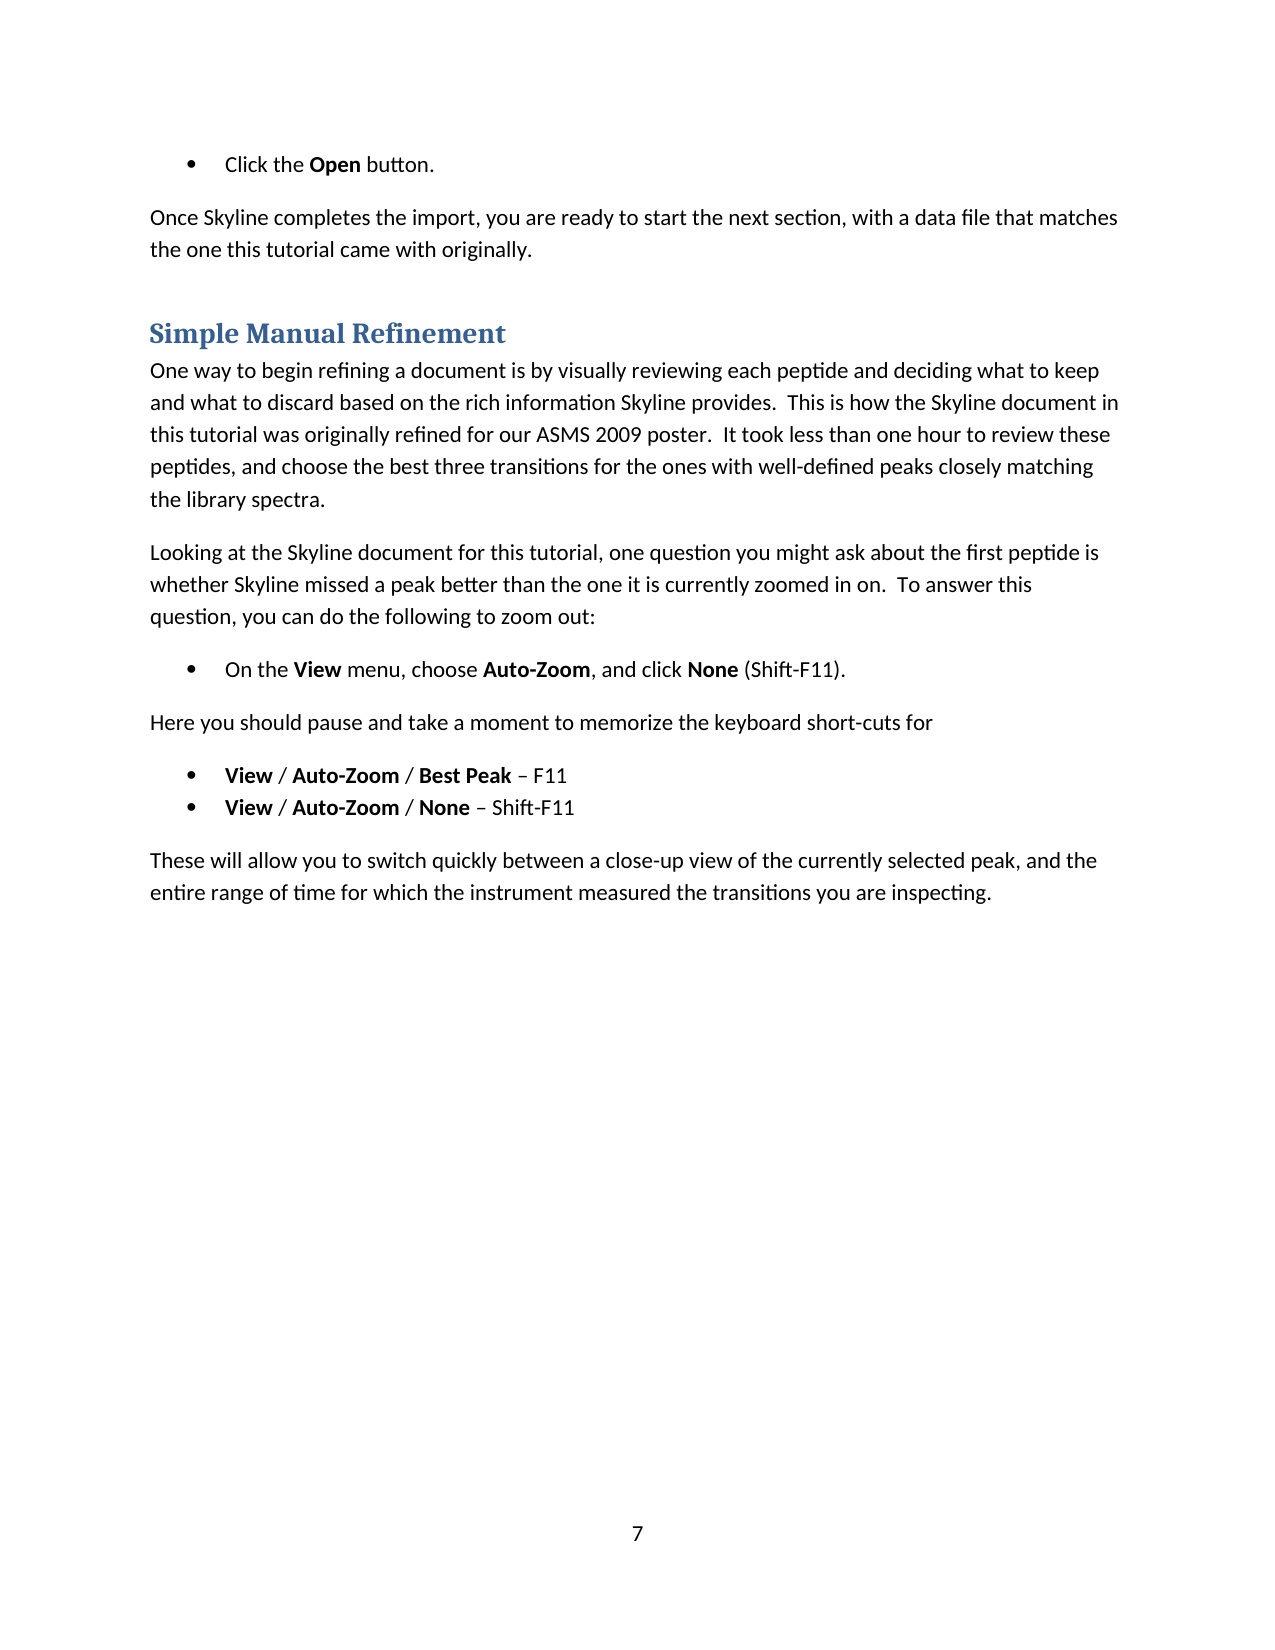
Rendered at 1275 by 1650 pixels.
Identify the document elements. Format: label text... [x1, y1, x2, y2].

subtitle Simple Manual Refinement [150, 317, 1125, 351]
list On the View menu, choose Auto-Zoom, and click None (Shift-F11). [187, 655, 1125, 683]
text These will allow you to switch quickly between a close-up view of the currently selected peak, and the entire range of time for which the instrument measured the transitions you are inspecting. [150, 846, 1125, 907]
list Click the Open button. [187, 150, 1125, 178]
list View / Auto-Zoom / Best Peak – F11 [187, 761, 1125, 789]
text Looking at the Skyline document for this tutorial, one question you might ask about the first peptide is whether Skyline missed a peak better than the one it is currently zoomed in on. To answer this question, you can do the following to zoom out: [150, 538, 1125, 630]
text Once Skyline completes the import, you are ready to start the next section, with a data file that matches the one this tutorial came with originally. [150, 203, 1125, 263]
text Here you should pause and take a moment to memorize the keyboard short-cuts for [150, 708, 1125, 736]
list View / Auto-Zoom / None – Shift-F11 [187, 793, 1125, 821]
text One way to begin refining a document is by visually reviewing each peptide and deciding what to keep and what to discard based on the rich information Skyline provides. This is how the Skyline document in this tutorial was originally refined for our ASMS 2009 poster. It took less than one hour to review these peptides, and choose the best three transitions for the ones with well-defined peaks closely matching the library spectra. [150, 356, 1125, 513]
